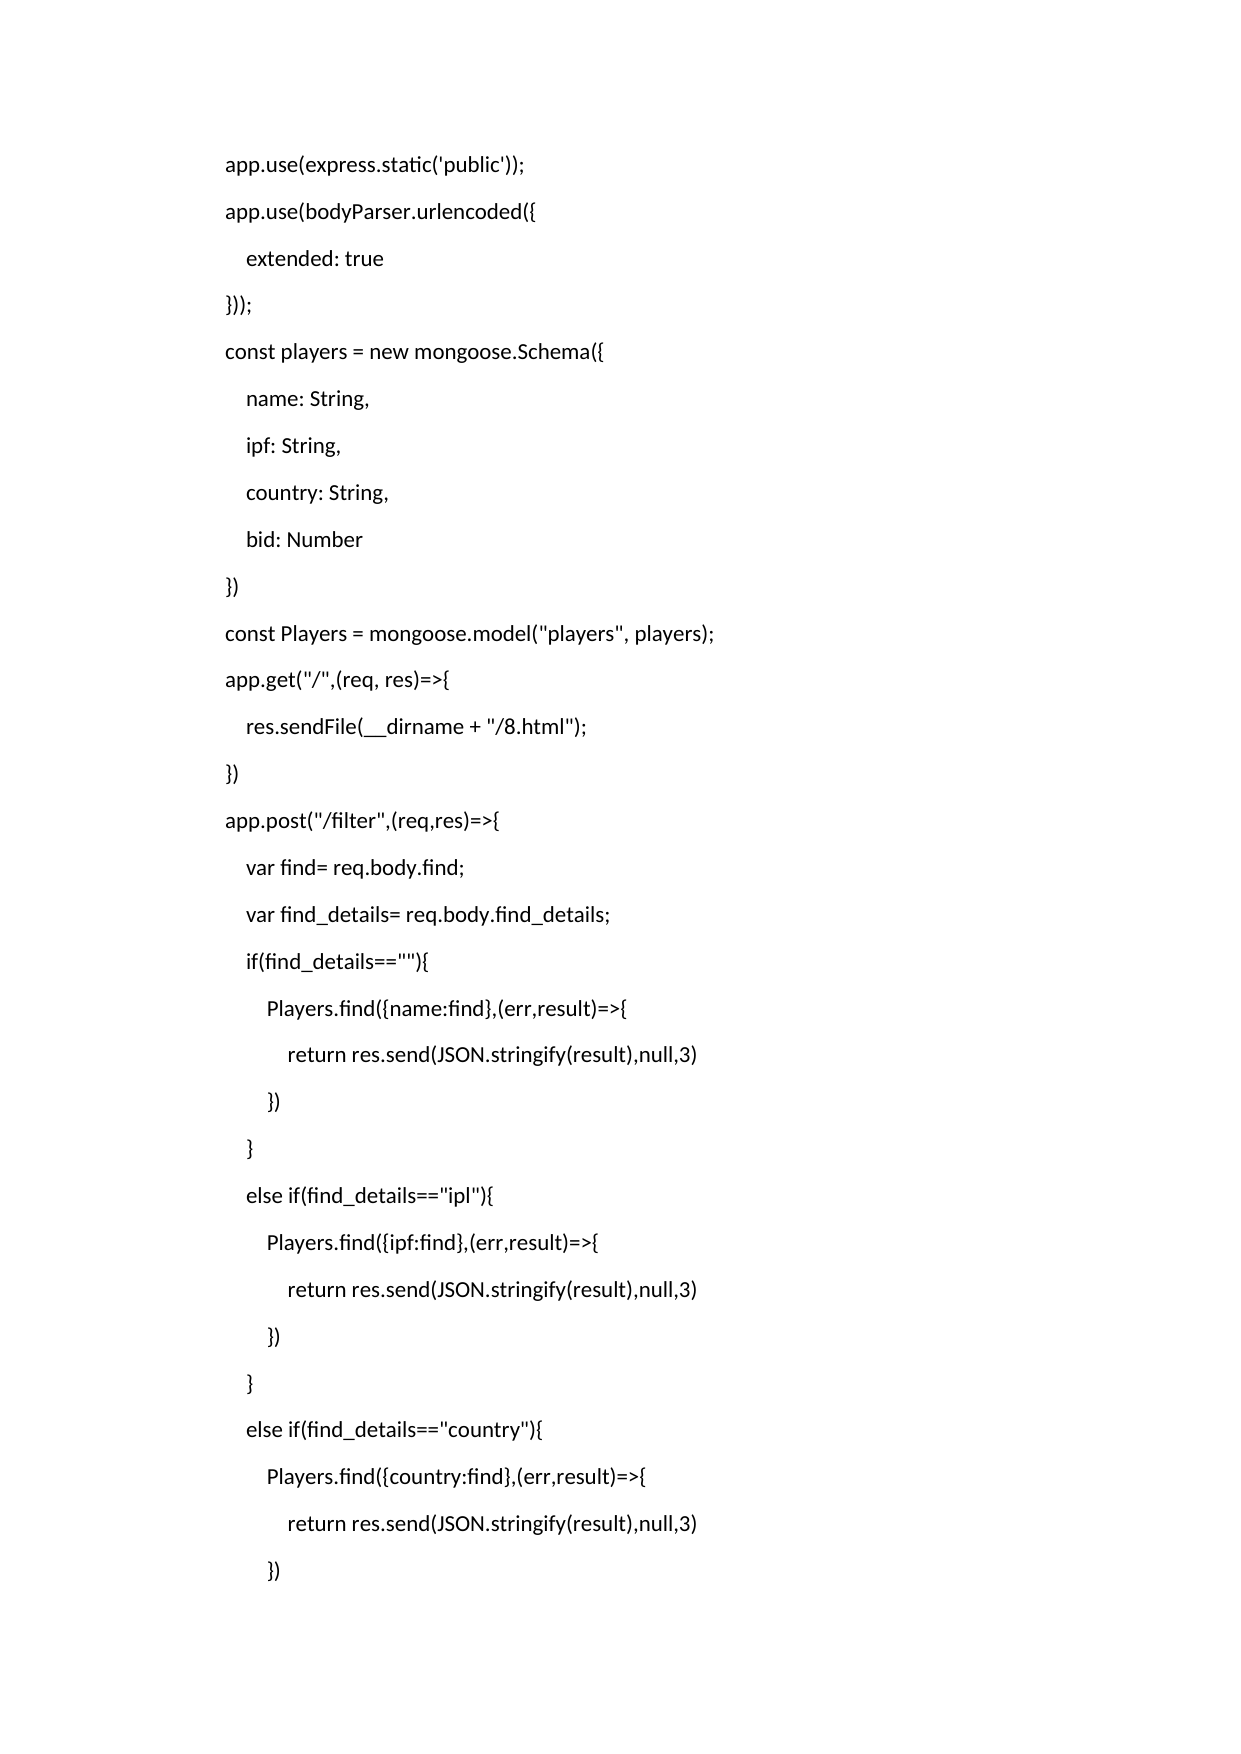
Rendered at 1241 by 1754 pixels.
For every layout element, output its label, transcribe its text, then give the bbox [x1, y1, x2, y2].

text }) [225, 1087, 1090, 1116]
text } [225, 1369, 1090, 1397]
text name: String, [225, 384, 1090, 412]
text var find= req.body.find; [225, 853, 1090, 881]
text app.use(express.static('public')); [225, 150, 1090, 178]
text }) [225, 572, 1090, 600]
text else if(find_details=="ipl"){ [225, 1181, 1090, 1209]
text Players.find({ipf:find},(err,result)=>{ [225, 1228, 1090, 1256]
text res.sendFile(__dirname + "/8.html"); [225, 712, 1090, 741]
text if(find_details==""){ [225, 947, 1090, 975]
text extended: true [225, 244, 1090, 272]
text var find_details= req.body.find_details; [225, 900, 1090, 928]
text })); [225, 291, 1090, 319]
text app.get("/",(req, res)=>{ [225, 666, 1090, 694]
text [225, 1275, 1090, 1303]
text bid: Number [225, 525, 1090, 553]
text app.use(bodyParser.urlencoded({ [225, 197, 1090, 225]
text const Players = mongoose.model("players", players); [225, 619, 1090, 647]
text ipf: String, [225, 431, 1090, 459]
text }) [225, 1322, 1090, 1350]
text }) [225, 1556, 1090, 1584]
text Players.find({name:find},(err,result)=>{ [225, 994, 1090, 1022]
text else if(find_details=="country"){ [225, 1416, 1090, 1444]
text country: String, [225, 478, 1090, 506]
text return res.send(JSON.stringify(result),null,3) [225, 1041, 1090, 1069]
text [225, 1509, 1090, 1537]
text }) [225, 759, 1090, 787]
text } [225, 1134, 1090, 1162]
text app.post("/filter",(req,res)=>{ [225, 806, 1090, 834]
text Players.find({country:find},(err,result)=>{ [225, 1462, 1090, 1491]
text const players = new mongoose.Schema({ [225, 337, 1090, 366]
